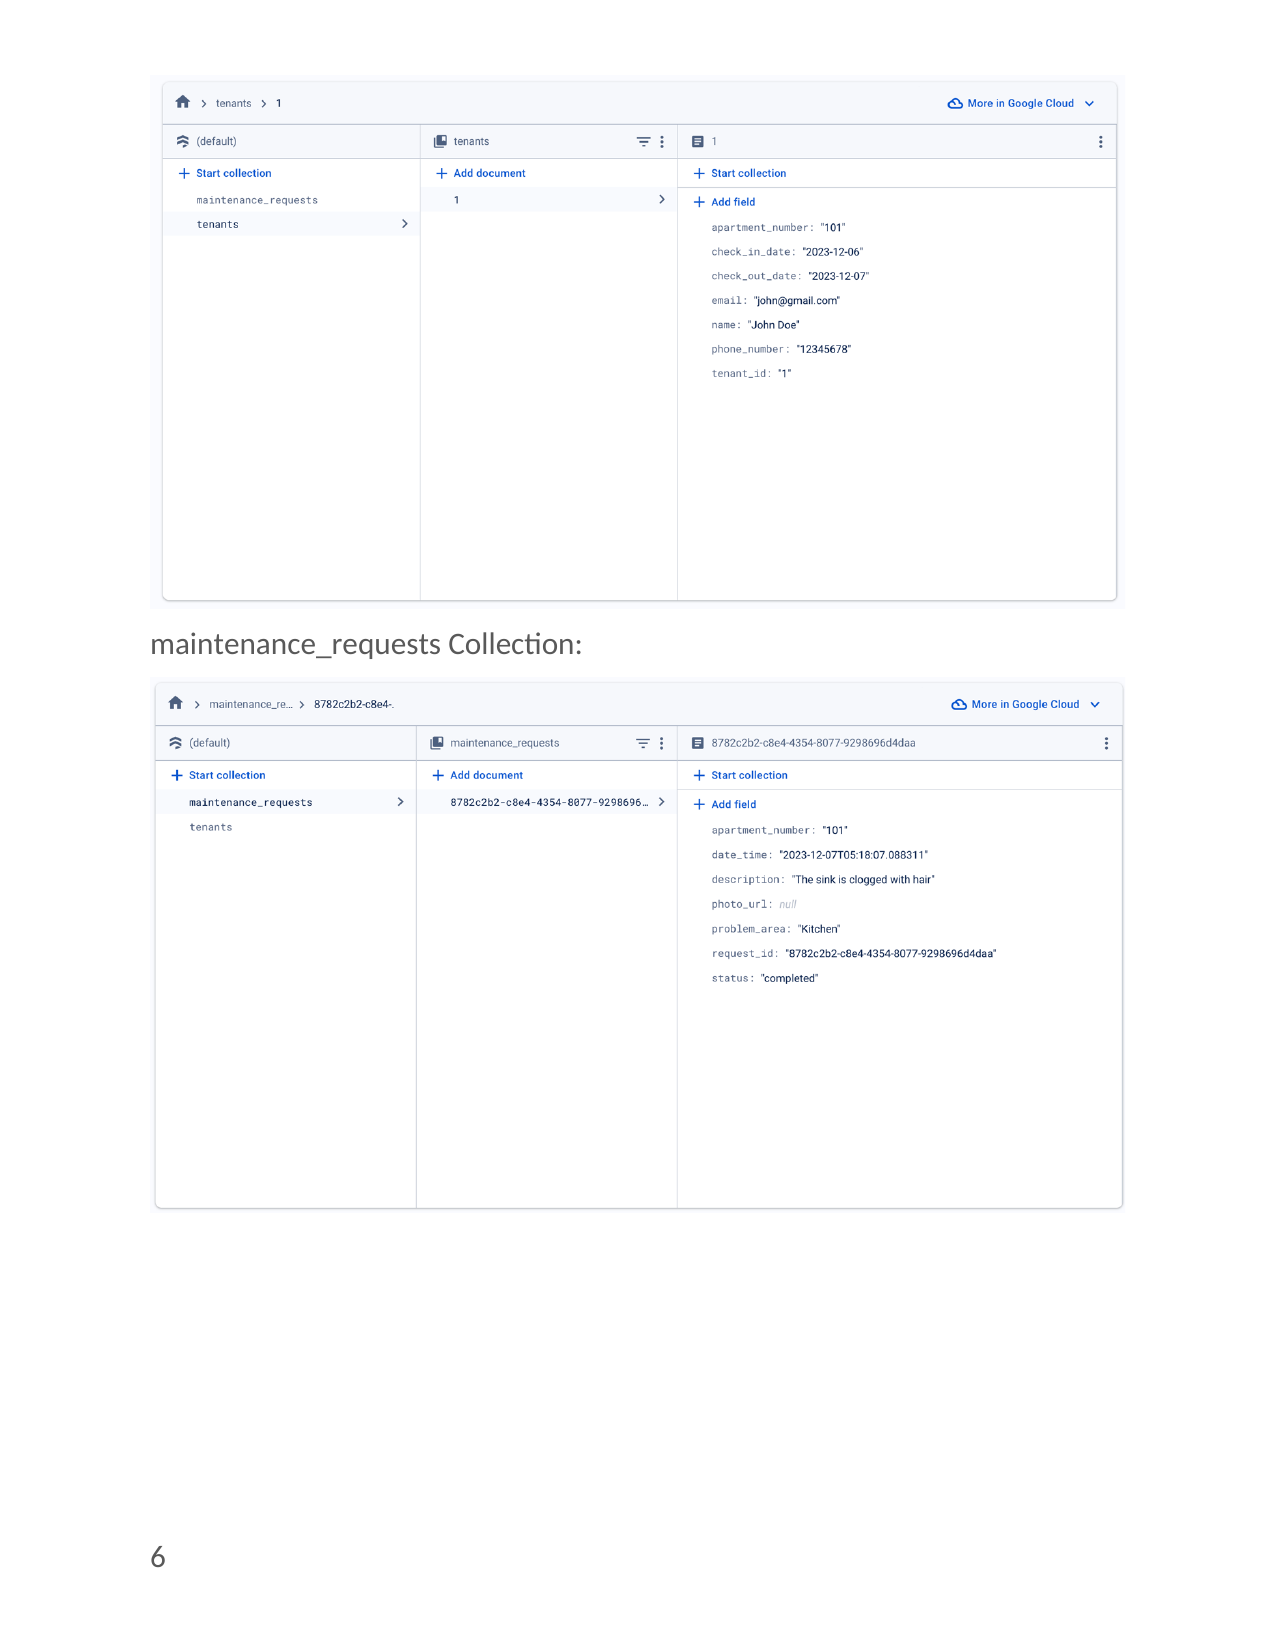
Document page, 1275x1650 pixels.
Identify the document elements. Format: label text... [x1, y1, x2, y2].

text maintenance_requests Collection: [150, 624, 1125, 662]
picture [150, 677, 1125, 1213]
picture [150, 75, 1125, 609]
